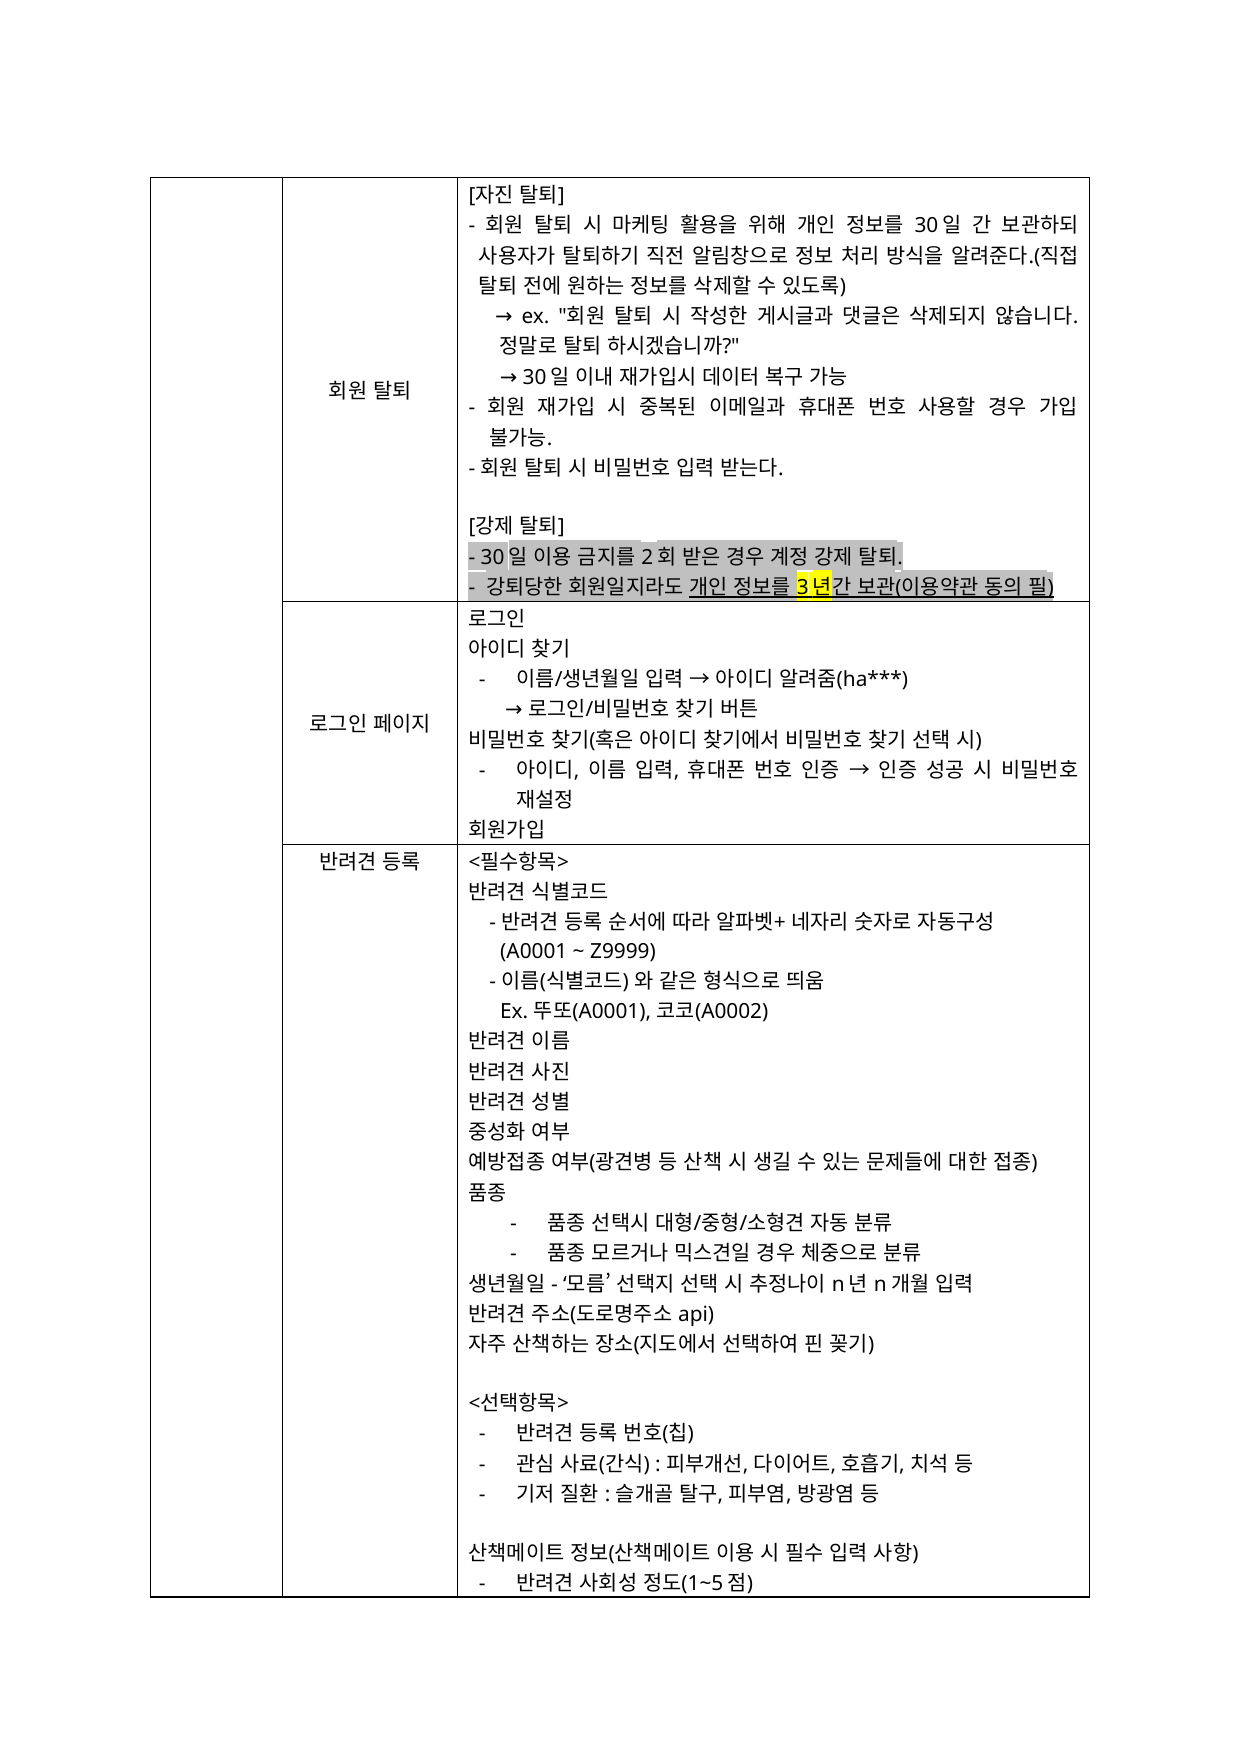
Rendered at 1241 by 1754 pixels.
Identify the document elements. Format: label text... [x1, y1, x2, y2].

table_cell [자진 탈퇴] - 회원 탈퇴 시 마케팅 활용을 위해 개인 정보를 30일 간 보관하되 사용자가 탈퇴하기 직전 알림창으로 정보 처리 방식을 알려준다.(직접 탈퇴 전에 원하는 정보를 삭제할 수 있도록) → ex. "회원 탈퇴 시 작성한 게시글과 댓글은 삭제되지 않습니다. 정말로 탈퇴 하시겠습니까?" → 30일 이내 재가입시 데이터 복구 가능 - 회원 재가입 시 중복된 이메일과 휴대폰 번호 사용할 경우 가입 불가능. - 회원 탈퇴 시 비밀번호 입력 받는다. [강제 탈퇴] - 30일 이용 금지를 2회 받은 경우 계정 강제 탈퇴. - 강퇴당한 회원일지라도 개인 정보를 3년간 보관(이용약관 동의 필) [458, 178, 1089, 601]
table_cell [458, 845, 1089, 1596]
table_cell 로그인 페이지 [283, 602, 457, 844]
table_cell 회원 탈퇴 [283, 178, 457, 601]
table_cell 로그인 아이디 찾기 이름/생년월일 입력 → 아이디 알려줌(ha***) → 로그인/비밀번호 찾기 버튼 비밀번호 찾기(혹은 아이디 찾기에서 비밀번호 찾기 선택 시) 아이디, 이름 입력, 휴대폰 번호 인증 → 인증 성공 시 비밀번호 재설정 회원가입 [458, 602, 1089, 844]
table_cell 반려견 등록 [283, 845, 457, 1596]
